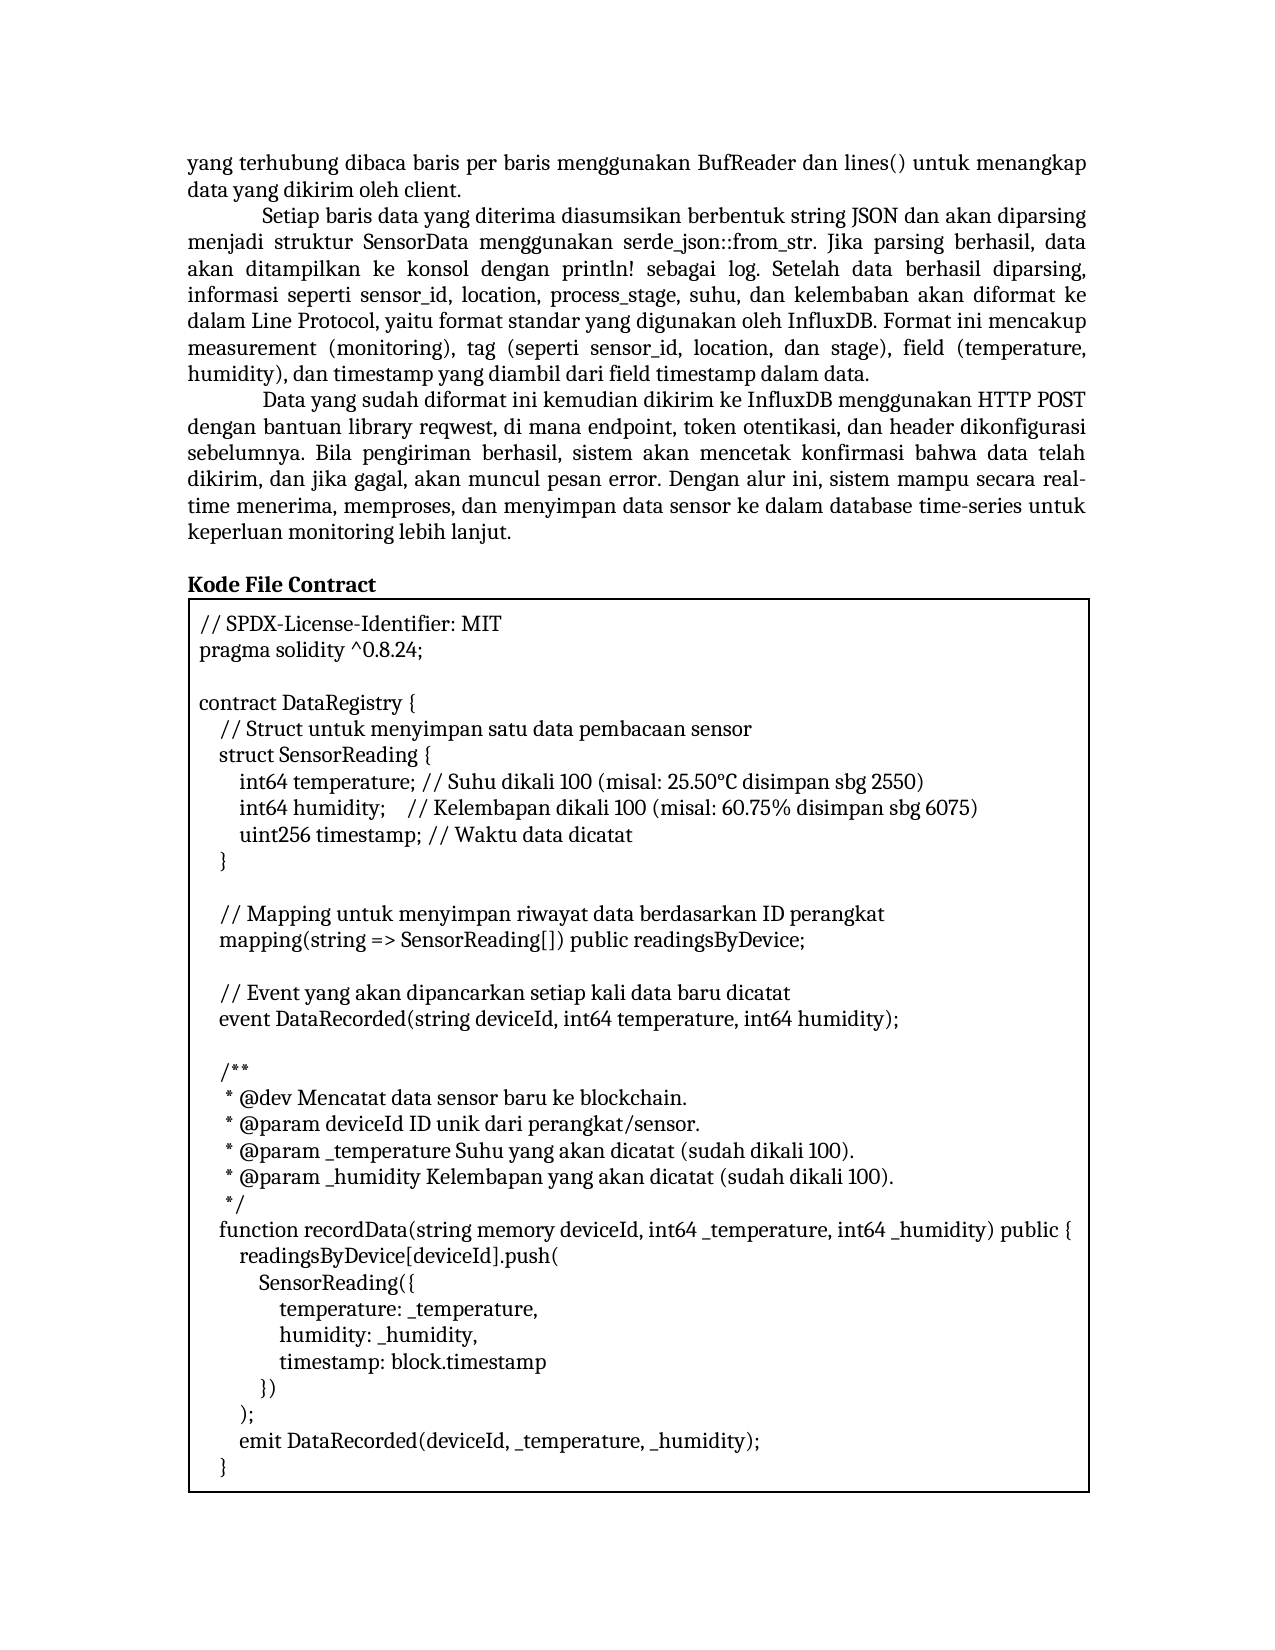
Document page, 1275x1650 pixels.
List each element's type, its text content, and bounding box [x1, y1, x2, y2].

text Kode File Contract [187, 572, 1087, 598]
text Setiap baris data yang diterima diasumsikan berbentuk string JSON dan akan diparsing menjadi struktur SensorData menggunakan serde_json::from_str. Jika parsing berhasil, data akan ditampilkan ke konsol dengan println! sebagai log. Setelah data berhasil diparsing, informasi seperti sensor_id, location, process_stage, suhu, dan kelembaban akan diformat ke dalam Line Protocol, yaitu format standar yang digunakan oleh InfluxDB. Format ini mencakup measurement (monitoring), tag (seperti sensor_id, location, dan stage), field (temperature, humidity), dan timestamp yang diambil dari field timestamp dalam data. [187, 203, 1087, 387]
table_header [190, 600, 1088, 1491]
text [187, 150, 1087, 203]
text Data yang sudah diformat ini kemudian dikirim ke InfluxDB menggunakan HTTP POST dengan bantuan library reqwest, di mana endpoint, token otentikasi, dan header dikonfigurasi sebelumnya. Bila pengiriman berhasil, sistem akan mencetak konfirmasi bahwa data telah dikirim, dan jika gagal, akan muncul pesan error. Dengan alur ini, sistem mampu secara real-time menerima, memproses, dan menyimpan data sensor ke dalam database time-series untuk keperluan monitoring lebih lanjut. [187, 387, 1087, 545]
